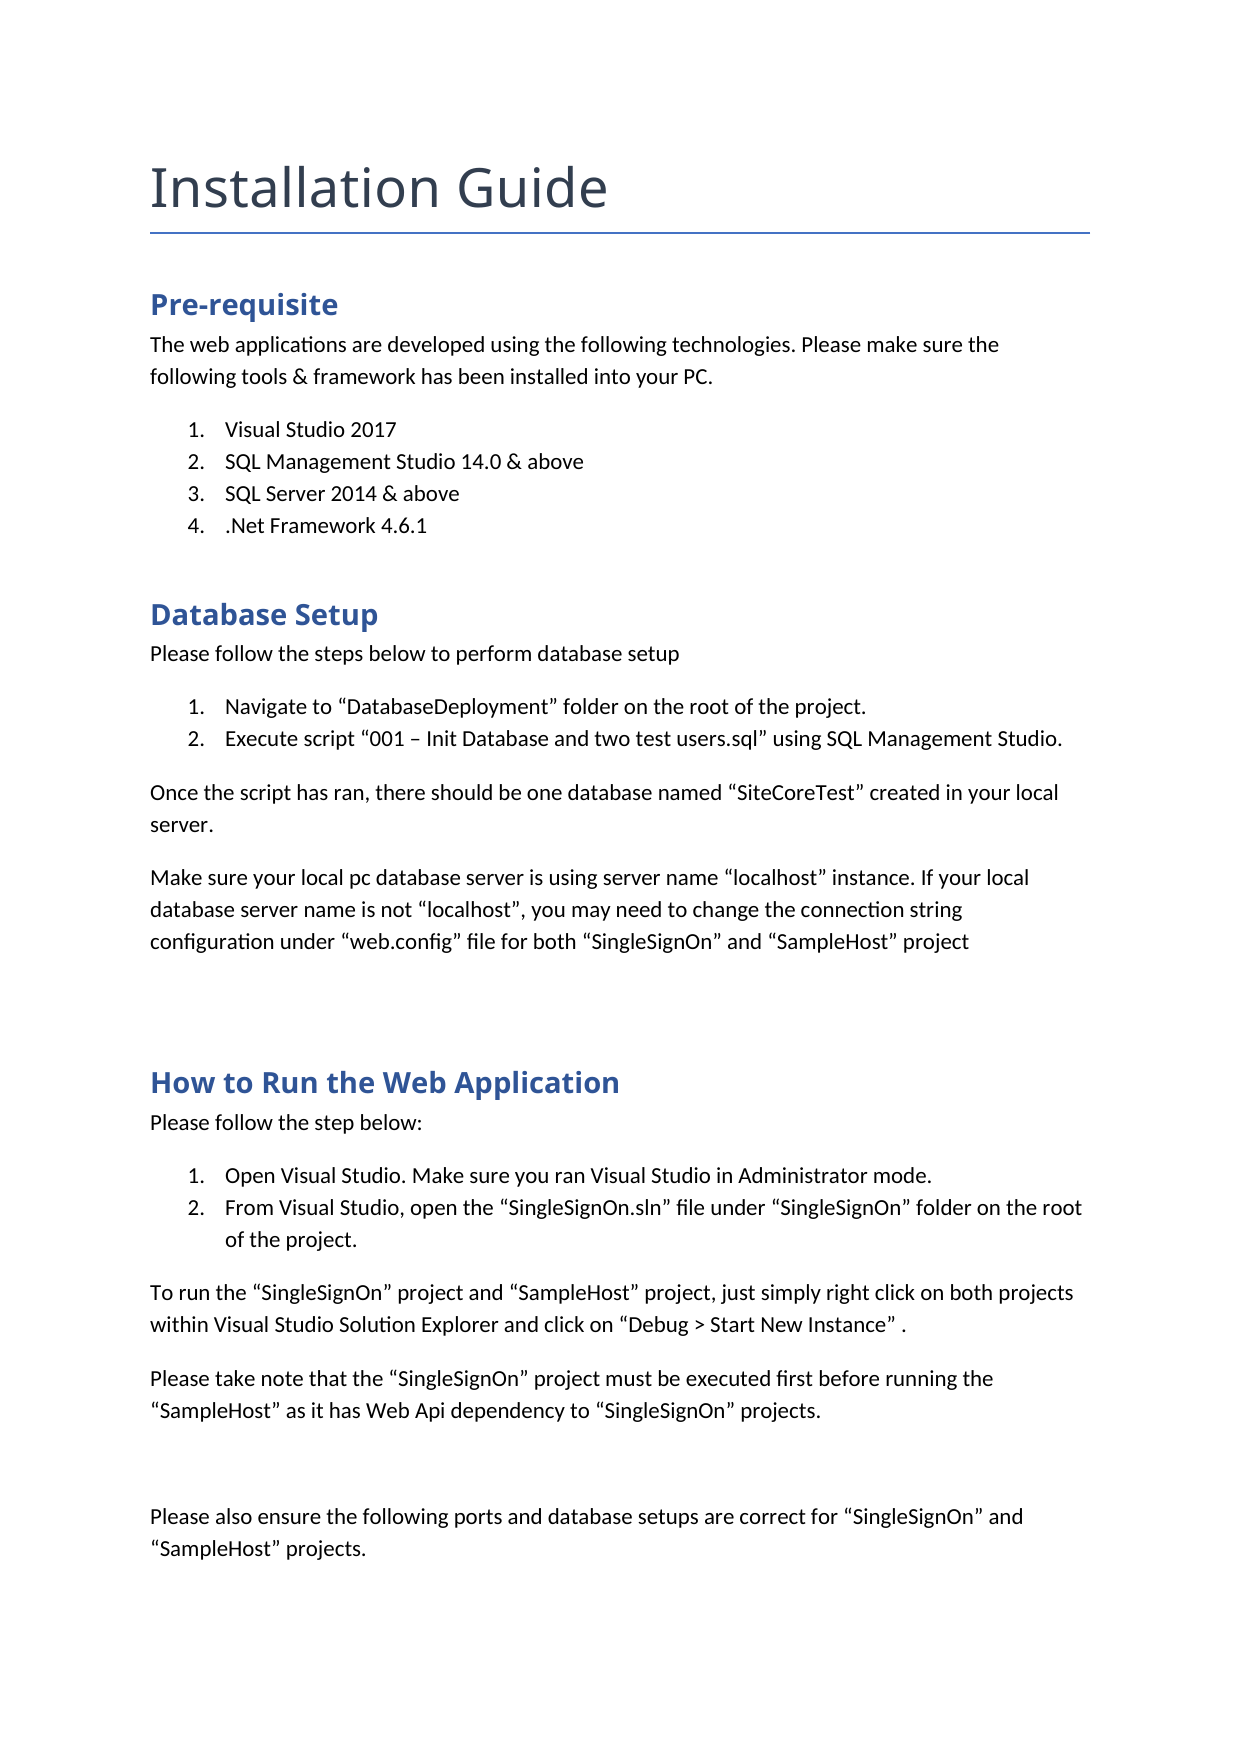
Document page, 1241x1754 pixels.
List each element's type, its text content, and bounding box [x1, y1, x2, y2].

list SQL Management Studio 14.0 & above [187, 447, 1090, 475]
title Installation Guide [150, 150, 1090, 232]
list .Net Framework 4.6.1 [187, 512, 1090, 539]
subtitle Database Setup [150, 594, 1090, 633]
subtitle Pre-requisite [150, 284, 1090, 324]
text Make sure your local pc database server is using server name “localhost” instance. If your local database server name is not “localhost”, you may need to change the connection string configuration under “web.config” file for both “SingleSignOn” and “SampleHost” project [150, 863, 1090, 955]
list Visual Studio 2017 [187, 415, 1090, 443]
text Please take note that the “SingleSignOn” project must be executed first before running the “SampleHost” as it has Web Api dependency to “SingleSignOn” projects. [150, 1364, 1090, 1424]
text Once the script has ran, there should be one database named “SiteCoreTest” created in your local server. [150, 778, 1090, 838]
text Please also ensure the following ports and database setups are correct for “SingleSignOn” and “SampleHost” projects. [150, 1502, 1090, 1562]
list Navigate to “DatabaseDeployment” folder on the root of the project. [187, 692, 1090, 720]
text Please follow the steps below to perform database setup [150, 639, 1090, 667]
text The web applications are developed using the following technologies. Please make sure the following tools & framework has been installed into your PC. [150, 330, 1090, 390]
text To run the “SingleSignOn” project and “SampleHost” project, just simply right click on both projects within Visual Studio Solution Explorer and click on “Debug > Start New Instance” . [150, 1278, 1090, 1339]
list From Visual Studio, open the “SingleSignOn.sln” file under “SingleSignOn” folder on the root of the project. [187, 1193, 1090, 1253]
subtitle How to Run the Web Application [150, 1062, 1090, 1102]
list SQL Server 2014 & above [187, 479, 1090, 507]
list Open Visual Studio. Make sure you ran Visual Studio in Administrator mode. [187, 1161, 1090, 1189]
list Execute script “001 – Init Database and two test users.sql” using SQL Management Studio. [187, 724, 1090, 753]
text Please follow the step below: [150, 1108, 1090, 1136]
